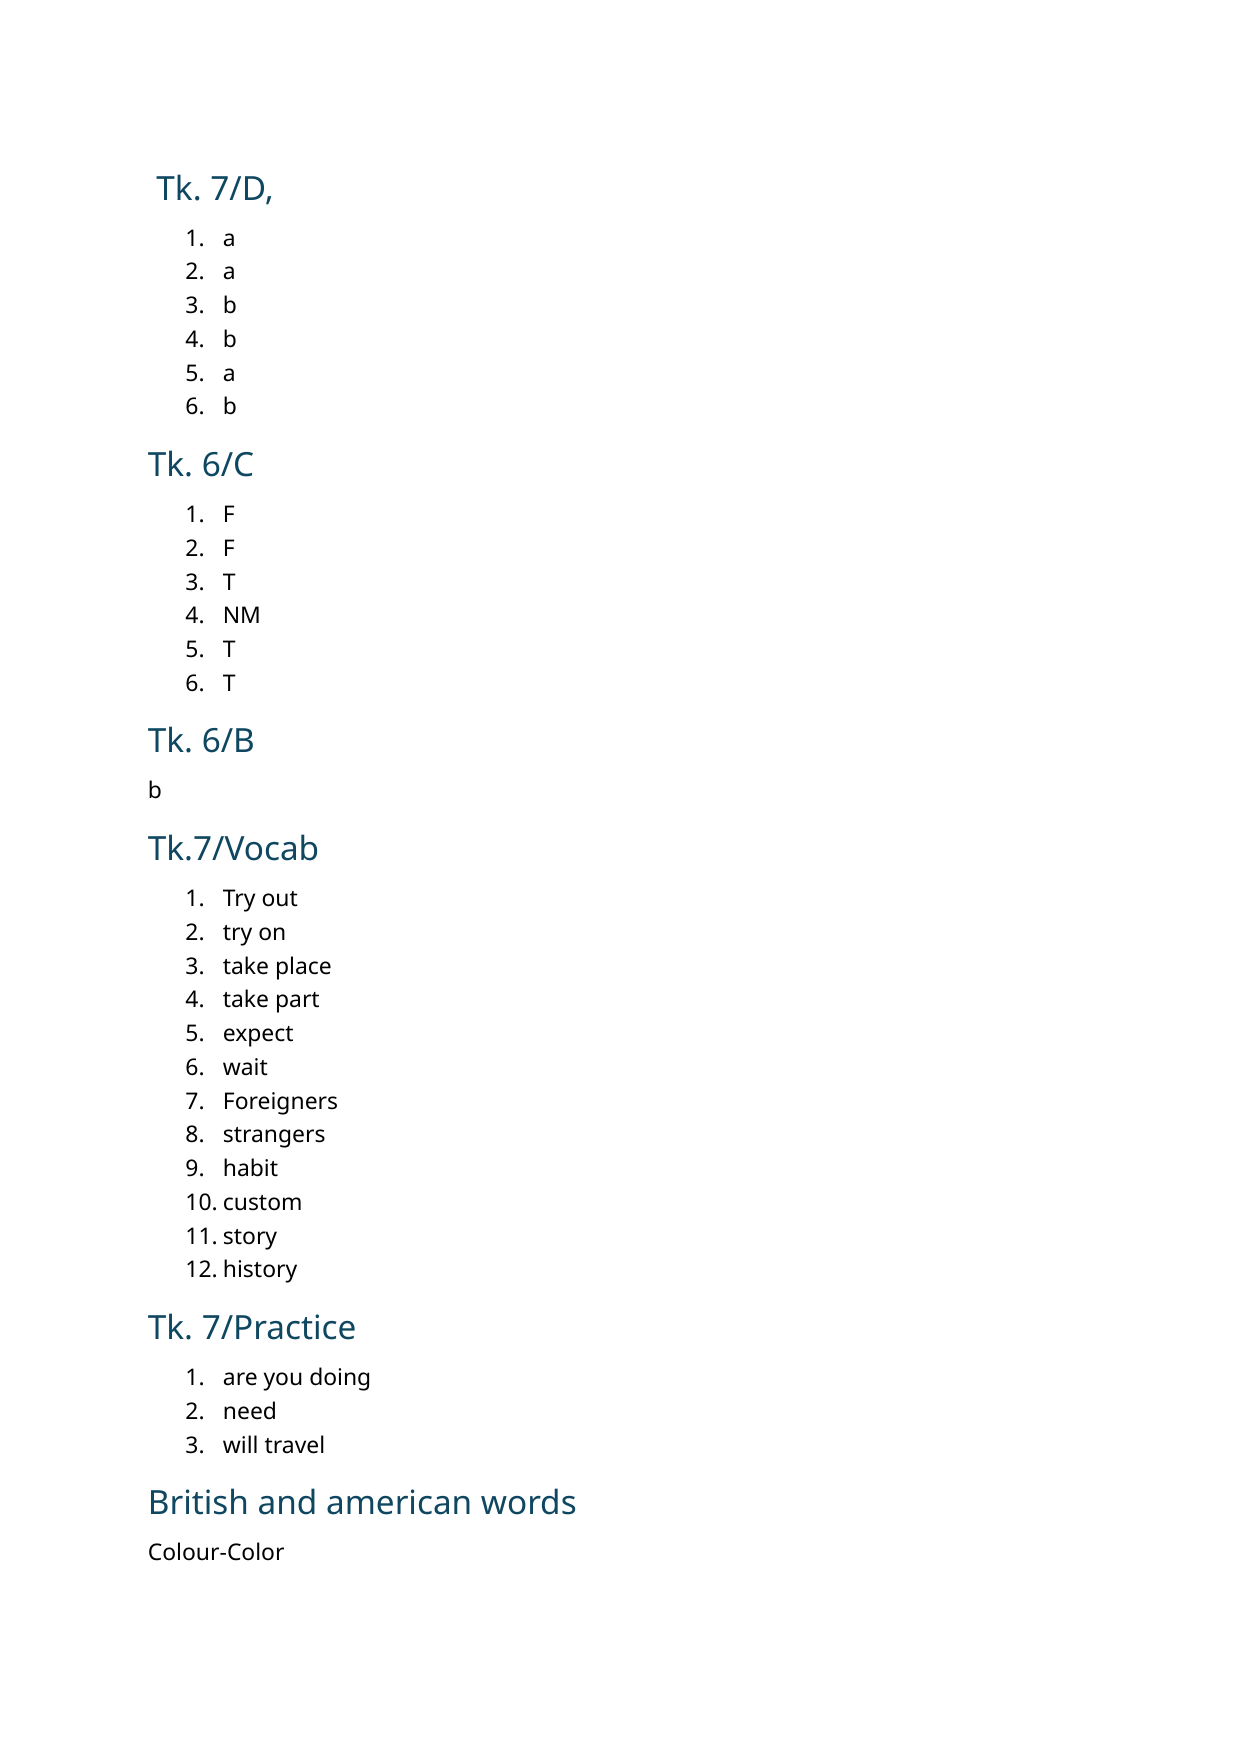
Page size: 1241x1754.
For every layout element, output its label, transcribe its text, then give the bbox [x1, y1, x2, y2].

list are you doing [185, 1361, 1093, 1392]
list T [185, 566, 1093, 597]
list story [185, 1220, 1093, 1251]
subtitle Tk.7/Vocab [148, 825, 1093, 870]
subtitle Tk. 7/D, [148, 164, 1093, 210]
list a [185, 357, 1093, 388]
list F [185, 498, 1093, 529]
list take place [185, 950, 1093, 981]
list expect [185, 1017, 1093, 1048]
list b [185, 390, 1093, 422]
list F [185, 532, 1093, 563]
list b [185, 289, 1093, 320]
subtitle British and american words [148, 1479, 1093, 1524]
list history [185, 1253, 1093, 1285]
list strangers [185, 1118, 1093, 1150]
list wait [185, 1051, 1093, 1082]
text Colour-Color [148, 1536, 1093, 1568]
list will travel [185, 1429, 1093, 1460]
list need [185, 1395, 1093, 1426]
list Foreigners [185, 1085, 1093, 1116]
list a [185, 255, 1093, 287]
list b [185, 323, 1093, 354]
subtitle Tk. 6/C [148, 441, 1093, 486]
list T [185, 633, 1093, 664]
text b [148, 774, 1093, 806]
list NM [185, 599, 1093, 631]
list T [185, 667, 1093, 698]
list habit [185, 1152, 1093, 1183]
list try on [185, 916, 1093, 947]
list take part [185, 983, 1093, 1015]
subtitle Tk. 6/B [148, 717, 1093, 763]
list custom [185, 1186, 1093, 1217]
list a [185, 222, 1093, 253]
list Try out [185, 882, 1093, 913]
subtitle Tk. 7/Practice [148, 1304, 1093, 1349]
